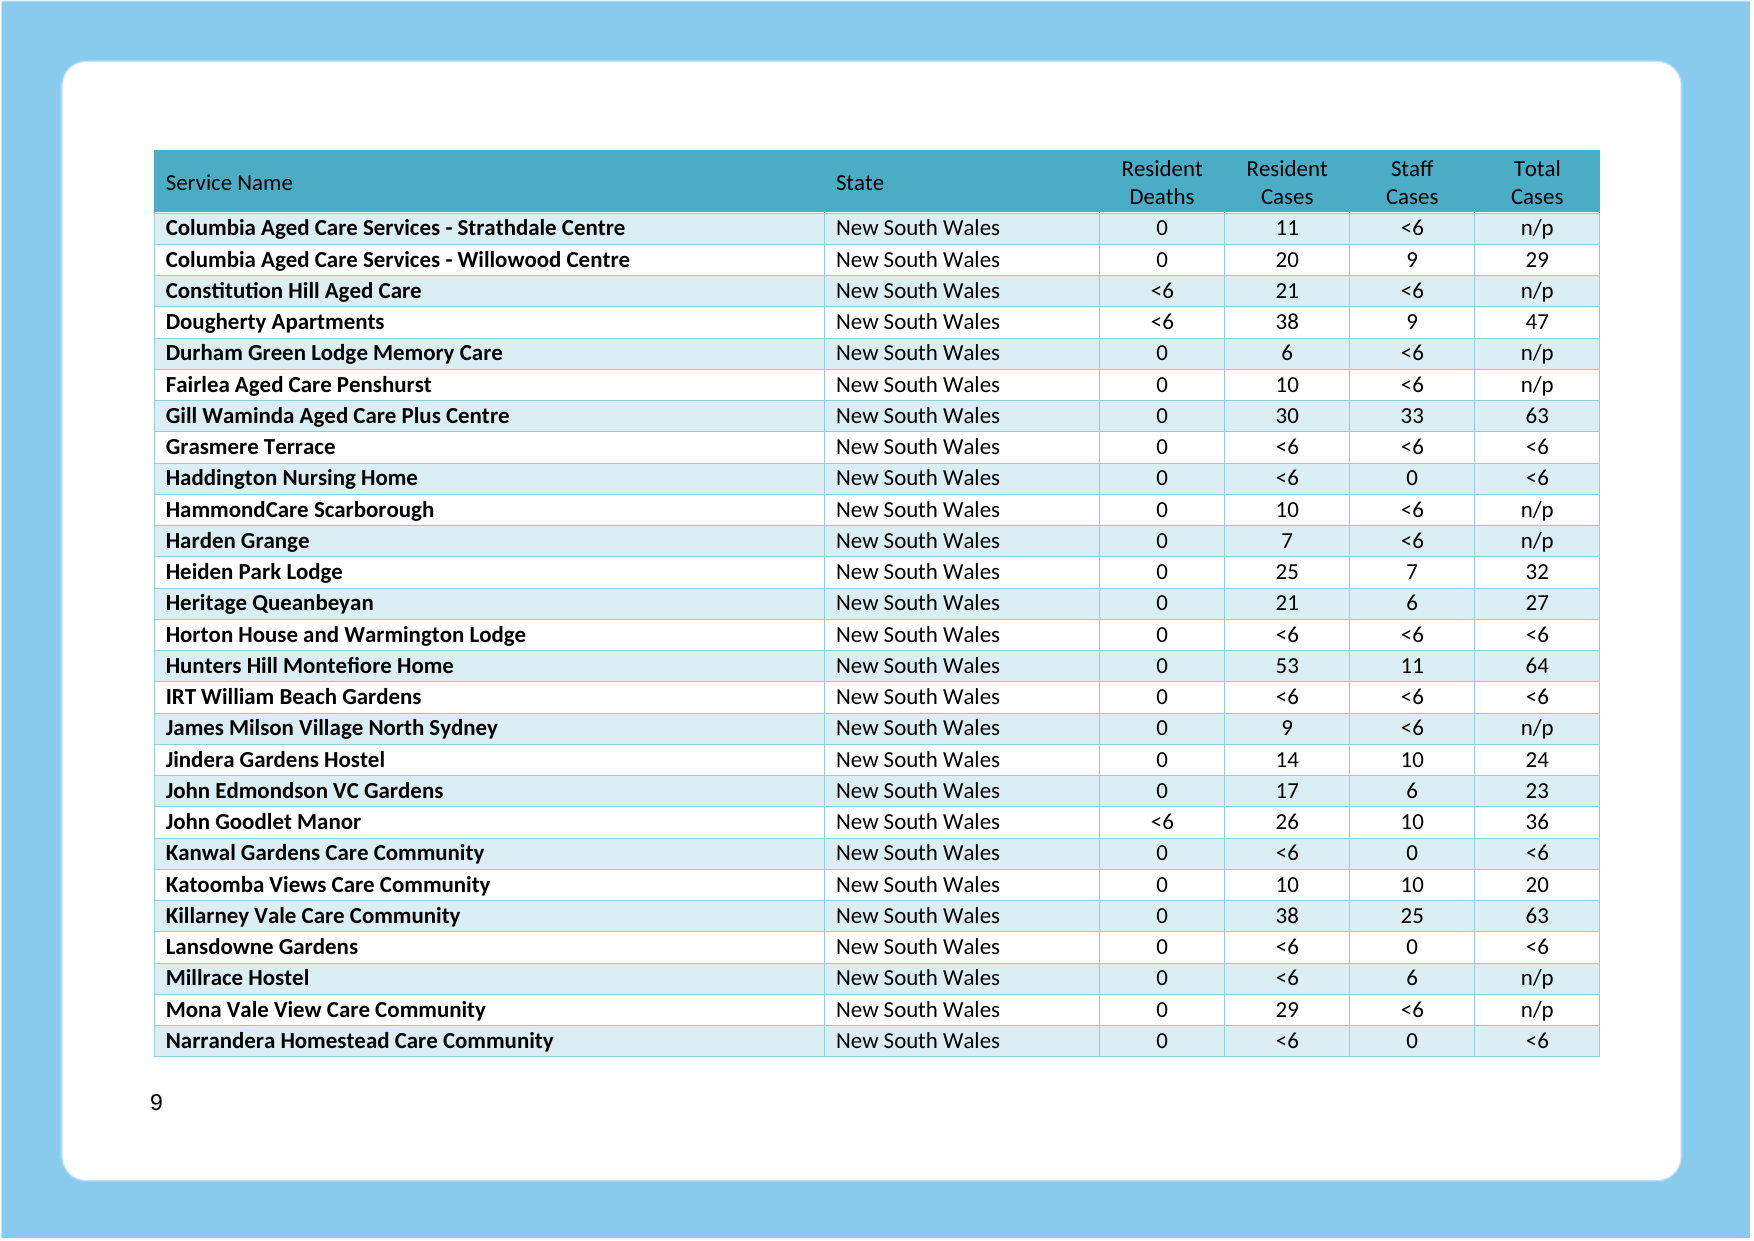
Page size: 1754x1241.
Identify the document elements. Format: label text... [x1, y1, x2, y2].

table_cell 10 [1225, 495, 1349, 525]
table_cell New South Wales [825, 901, 1099, 931]
table_cell 38 [1225, 307, 1349, 337]
table_cell n/p [1475, 214, 1599, 244]
table_cell HammondCare Scarborough [155, 495, 824, 525]
table_cell <6 [1225, 682, 1349, 712]
table_cell <6 [1225, 1026, 1349, 1056]
table_cell Columbia Aged Care Services - Willowood Centre [155, 245, 824, 275]
table_cell New South Wales [825, 870, 1099, 900]
table_cell 0 [1100, 995, 1224, 1025]
table_cell 0 [1100, 370, 1224, 400]
table_cell Hunters Hill Montefiore Home [155, 651, 824, 681]
table_cell 9 [1350, 307, 1474, 337]
table_cell New South Wales [825, 651, 1099, 681]
table_cell Killarney Vale Care Community [155, 901, 824, 931]
table_cell Harden Grange [155, 526, 824, 556]
table_cell <6 [1225, 964, 1349, 994]
table_cell New South Wales [825, 214, 1099, 244]
table_cell <6 [1100, 307, 1224, 337]
table_header Total Cases [1475, 151, 1599, 212]
table_cell Gill Waminda Aged Care Plus Centre [155, 401, 824, 431]
table_cell Constitution Hill Aged Care [155, 276, 824, 306]
table_cell 0 [1100, 401, 1224, 431]
table_cell 29 [1225, 995, 1349, 1025]
table_cell 6 [1225, 339, 1349, 369]
table_cell 25 [1350, 901, 1474, 931]
table_cell 20 [1225, 245, 1349, 275]
table_cell 0 [1100, 932, 1224, 962]
table_header Resident Deaths [1100, 151, 1224, 212]
table_cell 0 [1100, 526, 1224, 556]
table_cell New South Wales [825, 995, 1099, 1025]
table_cell <6 [1225, 839, 1349, 869]
table_cell 11 [1225, 214, 1349, 244]
table_cell 6 [1350, 964, 1474, 994]
table_cell 23 [1475, 776, 1599, 806]
table_header Service Name [155, 151, 824, 212]
table_cell Kanwal Gardens Care Community [155, 839, 824, 869]
table_cell 29 [1475, 245, 1599, 275]
table_cell 0 [1100, 557, 1224, 587]
table_cell n/p [1475, 714, 1599, 744]
table_cell 27 [1475, 589, 1599, 619]
table_cell Horton House and Warmington Lodge [155, 620, 824, 650]
table_cell n/p [1475, 339, 1599, 369]
table_cell 17 [1225, 776, 1349, 806]
table_cell 0 [1350, 1026, 1474, 1056]
table_cell New South Wales [825, 682, 1099, 712]
table_cell 0 [1100, 214, 1224, 244]
table_cell 7 [1350, 557, 1474, 587]
table_cell n/p [1475, 370, 1599, 400]
table_cell 10 [1350, 807, 1474, 837]
table_cell New South Wales [825, 620, 1099, 650]
table_cell 63 [1475, 401, 1599, 431]
table_cell Jindera Gardens Hostel [155, 745, 824, 775]
table_cell New South Wales [825, 339, 1099, 369]
table_cell 21 [1225, 589, 1349, 619]
table_cell 26 [1225, 807, 1349, 837]
table_cell <6 [1350, 339, 1474, 369]
table_cell 10 [1225, 870, 1349, 900]
table_cell Lansdowne Gardens [155, 932, 824, 962]
table_cell 0 [1100, 1026, 1224, 1056]
table_cell 0 [1100, 589, 1224, 619]
table_cell <6 [1475, 464, 1599, 494]
table_cell New South Wales [825, 964, 1099, 994]
table_cell John Goodlet Manor [155, 807, 824, 837]
table_cell 0 [1100, 964, 1224, 994]
table_cell 30 [1225, 401, 1349, 431]
table_cell New South Wales [825, 464, 1099, 494]
table_cell Heritage Queanbeyan [155, 589, 824, 619]
table_cell <6 [1350, 714, 1474, 744]
table_cell Columbia Aged Care Services - Strathdale Centre [155, 214, 824, 244]
table_cell 10 [1225, 370, 1349, 400]
table_cell n/p [1475, 964, 1599, 994]
table_cell <6 [1350, 432, 1474, 462]
table_cell <6 [1100, 807, 1224, 837]
table_cell 0 [1350, 464, 1474, 494]
table_cell <6 [1475, 932, 1599, 962]
picture [3, 2, 1750, 1238]
table_cell 6 [1350, 776, 1474, 806]
table_cell 0 [1100, 651, 1224, 681]
table_cell <6 [1475, 839, 1599, 869]
table_cell Fairlea Aged Care Penshurst [155, 370, 824, 400]
table_cell 11 [1350, 651, 1474, 681]
table_cell 0 [1100, 870, 1224, 900]
table_header Resident Cases [1225, 151, 1349, 212]
table_cell New South Wales [825, 557, 1099, 587]
table_cell 0 [1100, 839, 1224, 869]
table_cell New South Wales [825, 589, 1099, 619]
table_cell 0 [1100, 245, 1224, 275]
table_cell 0 [1100, 714, 1224, 744]
table_cell IRT William Beach Gardens [155, 682, 824, 712]
table_cell 0 [1100, 682, 1224, 712]
table_cell 0 [1100, 464, 1224, 494]
table_cell <6 [1225, 932, 1349, 962]
table_cell 10 [1350, 745, 1474, 775]
table_cell Millrace Hostel [155, 964, 824, 994]
table_cell Dougherty Apartments [155, 307, 824, 337]
table_cell <6 [1225, 464, 1349, 494]
table_cell <6 [1475, 1026, 1599, 1056]
table_cell New South Wales [825, 432, 1099, 462]
table_cell 21 [1225, 276, 1349, 306]
table_cell New South Wales [825, 776, 1099, 806]
table_cell New South Wales [825, 839, 1099, 869]
table_cell Grasmere Terrace [155, 432, 824, 462]
table_cell <6 [1100, 276, 1224, 306]
table_cell New South Wales [825, 495, 1099, 525]
table_cell Narrandera Homestead Care Community [155, 1026, 824, 1056]
table_cell 33 [1350, 401, 1474, 431]
table_cell 0 [1100, 901, 1224, 931]
table_cell 0 [1100, 339, 1224, 369]
table_cell 47 [1475, 307, 1599, 337]
table_cell 63 [1475, 901, 1599, 931]
table_cell 0 [1100, 776, 1224, 806]
table_cell Haddington Nursing Home [155, 464, 824, 494]
table_cell 38 [1225, 901, 1349, 931]
table_cell <6 [1475, 432, 1599, 462]
table_cell New South Wales [825, 307, 1099, 337]
table_cell n/p [1475, 526, 1599, 556]
table_cell 10 [1350, 870, 1474, 900]
table_cell 6 [1350, 589, 1474, 619]
table_cell <6 [1350, 495, 1474, 525]
table_cell n/p [1475, 495, 1599, 525]
table_cell 0 [1100, 495, 1224, 525]
table_cell <6 [1225, 432, 1349, 462]
table_cell <6 [1350, 995, 1474, 1025]
table_cell 32 [1475, 557, 1599, 587]
table_cell 64 [1475, 651, 1599, 681]
table_cell New South Wales [825, 807, 1099, 837]
table_cell New South Wales [825, 401, 1099, 431]
table_cell <6 [1350, 682, 1474, 712]
table_cell Heiden Park Lodge [155, 557, 824, 587]
table_cell n/p [1475, 995, 1599, 1025]
table_cell James Milson Village North Sydney [155, 714, 824, 744]
table_cell New South Wales [825, 1026, 1099, 1056]
table_cell New South Wales [825, 932, 1099, 962]
table_cell <6 [1225, 620, 1349, 650]
table_cell New South Wales [825, 714, 1099, 744]
table_cell New South Wales [825, 526, 1099, 556]
table_cell 0 [1350, 839, 1474, 869]
table_cell <6 [1350, 276, 1474, 306]
table_cell New South Wales [825, 745, 1099, 775]
table_cell 14 [1225, 745, 1349, 775]
table_cell n/p [1475, 276, 1599, 306]
table_cell 53 [1225, 651, 1349, 681]
table_cell 9 [1225, 714, 1349, 744]
table_header Staff Cases [1350, 151, 1474, 212]
table_cell 0 [1100, 745, 1224, 775]
table_cell 36 [1475, 807, 1599, 837]
table_cell 0 [1100, 432, 1224, 462]
table_cell <6 [1350, 214, 1474, 244]
table_cell New South Wales [825, 276, 1099, 306]
table_cell Mona Vale View Care Community [155, 995, 824, 1025]
table_cell 0 [1100, 620, 1224, 650]
table_cell Durham Green Lodge Memory Care [155, 339, 824, 369]
table_cell <6 [1350, 620, 1474, 650]
table_cell 24 [1475, 745, 1599, 775]
table_cell 0 [1350, 932, 1474, 962]
table_cell <6 [1350, 526, 1474, 556]
table_cell New South Wales [825, 245, 1099, 275]
table_cell 25 [1225, 557, 1349, 587]
table_cell New South Wales [825, 370, 1099, 400]
table_cell <6 [1475, 682, 1599, 712]
table_cell 20 [1475, 870, 1599, 900]
table_header State [825, 151, 1099, 212]
table_cell John Edmondson VC Gardens [155, 776, 824, 806]
table_cell <6 [1475, 620, 1599, 650]
table_cell 7 [1225, 526, 1349, 556]
table_cell <6 [1350, 370, 1474, 400]
table_cell Katoomba Views Care Community [155, 870, 824, 900]
table_cell 9 [1350, 245, 1474, 275]
